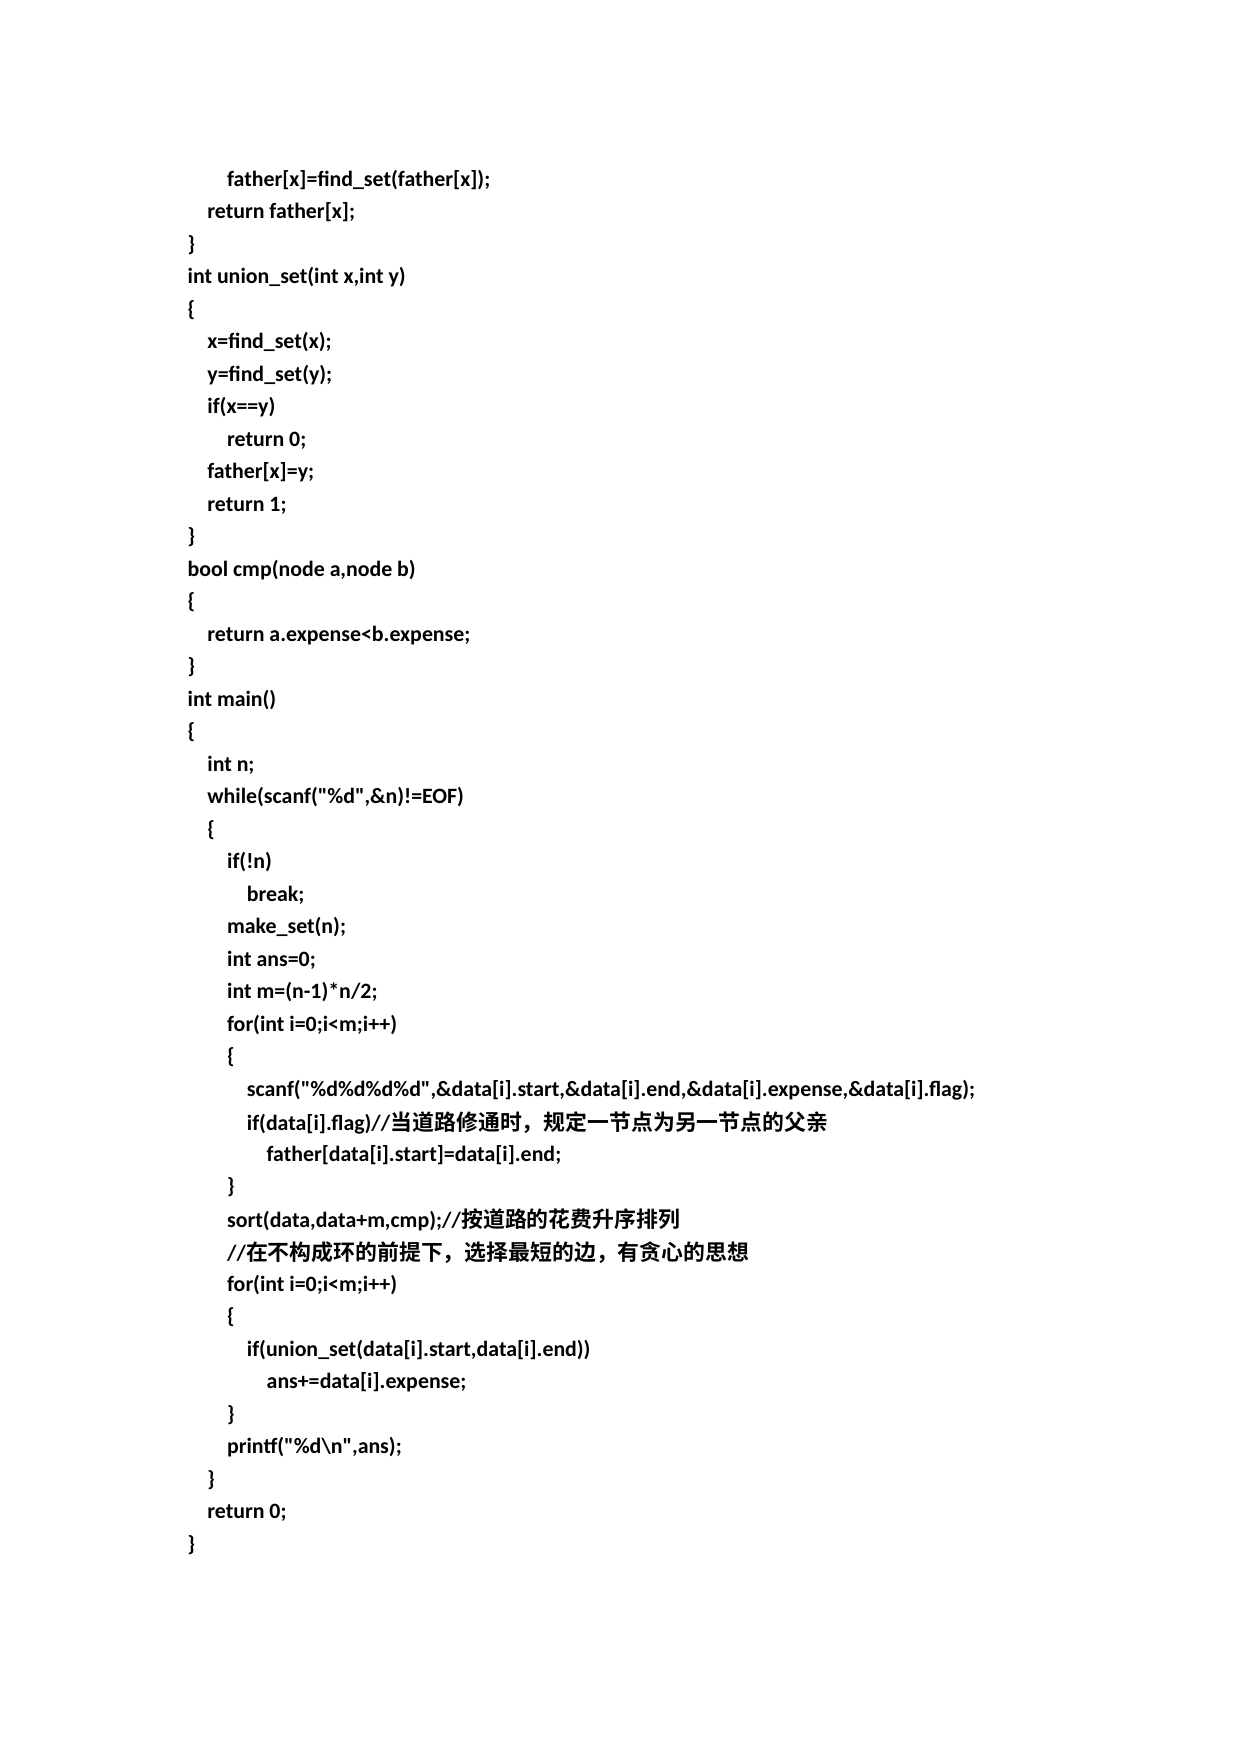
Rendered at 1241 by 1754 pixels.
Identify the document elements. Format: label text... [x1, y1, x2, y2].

text } [187, 649, 1053, 682]
text return father[x]; [187, 194, 1053, 227]
text } [187, 1527, 1053, 1559]
text int union_set(int x,int y) [187, 259, 1053, 292]
text father[data[i].start]=data[i].end; [187, 1137, 1053, 1169]
text return 1; [187, 487, 1053, 519]
text return 0; [187, 1494, 1053, 1527]
text break; [187, 877, 1053, 909]
text sort(data,data+m,cmp);//按道路的花费升序排列 [187, 1202, 1053, 1234]
text } [187, 1169, 1053, 1202]
text if(union_set(data[i].start,data[i].end)) [187, 1332, 1053, 1364]
text scanf("%d%d%d%d",&data[i].start,&data[i].end,&data[i].expense,&data[i].flag); [187, 1072, 1053, 1104]
text int ans=0; [187, 942, 1053, 974]
text //在不构成环的前提下，选择最短的边，有贪心的思想 [187, 1234, 1053, 1267]
text for(int i=0;i<m;i++) [187, 1267, 1053, 1299]
text } [187, 1397, 1053, 1429]
text make_set(n); [187, 909, 1053, 942]
text father[x]=y; [187, 454, 1053, 487]
text bool cmp(node a,node b) [187, 552, 1053, 584]
text if(!n) [187, 844, 1053, 877]
text { [187, 1039, 1053, 1072]
text { [187, 812, 1053, 844]
text while(scanf("%d",&n)!=EOF) [187, 779, 1053, 812]
text return a.expense<b.expense; [187, 617, 1053, 649]
text x=find_set(x); [187, 324, 1053, 357]
text { [187, 292, 1053, 324]
text ans+=data[i].expense; [187, 1364, 1053, 1397]
text { [187, 584, 1053, 617]
text int n; [187, 747, 1053, 779]
text if(data[i].flag)//当道路修通时，规定一节点为另一节点的父亲 [187, 1104, 1053, 1137]
text father[x]=find_set(father[x]); [187, 162, 1053, 194]
text if(x==y) [187, 389, 1053, 422]
text printf("%d\n",ans); [187, 1429, 1053, 1462]
text int main() [187, 682, 1053, 714]
text } [187, 1462, 1053, 1494]
text y=find_set(y); [187, 357, 1053, 389]
text { [187, 1299, 1053, 1332]
text { [187, 714, 1053, 747]
text } [187, 519, 1053, 552]
text int m=(n-1)*n/2; [187, 974, 1053, 1007]
text return 0; [187, 422, 1053, 454]
text for(int i=0;i<m;i++) [187, 1007, 1053, 1039]
text } [187, 227, 1053, 259]
